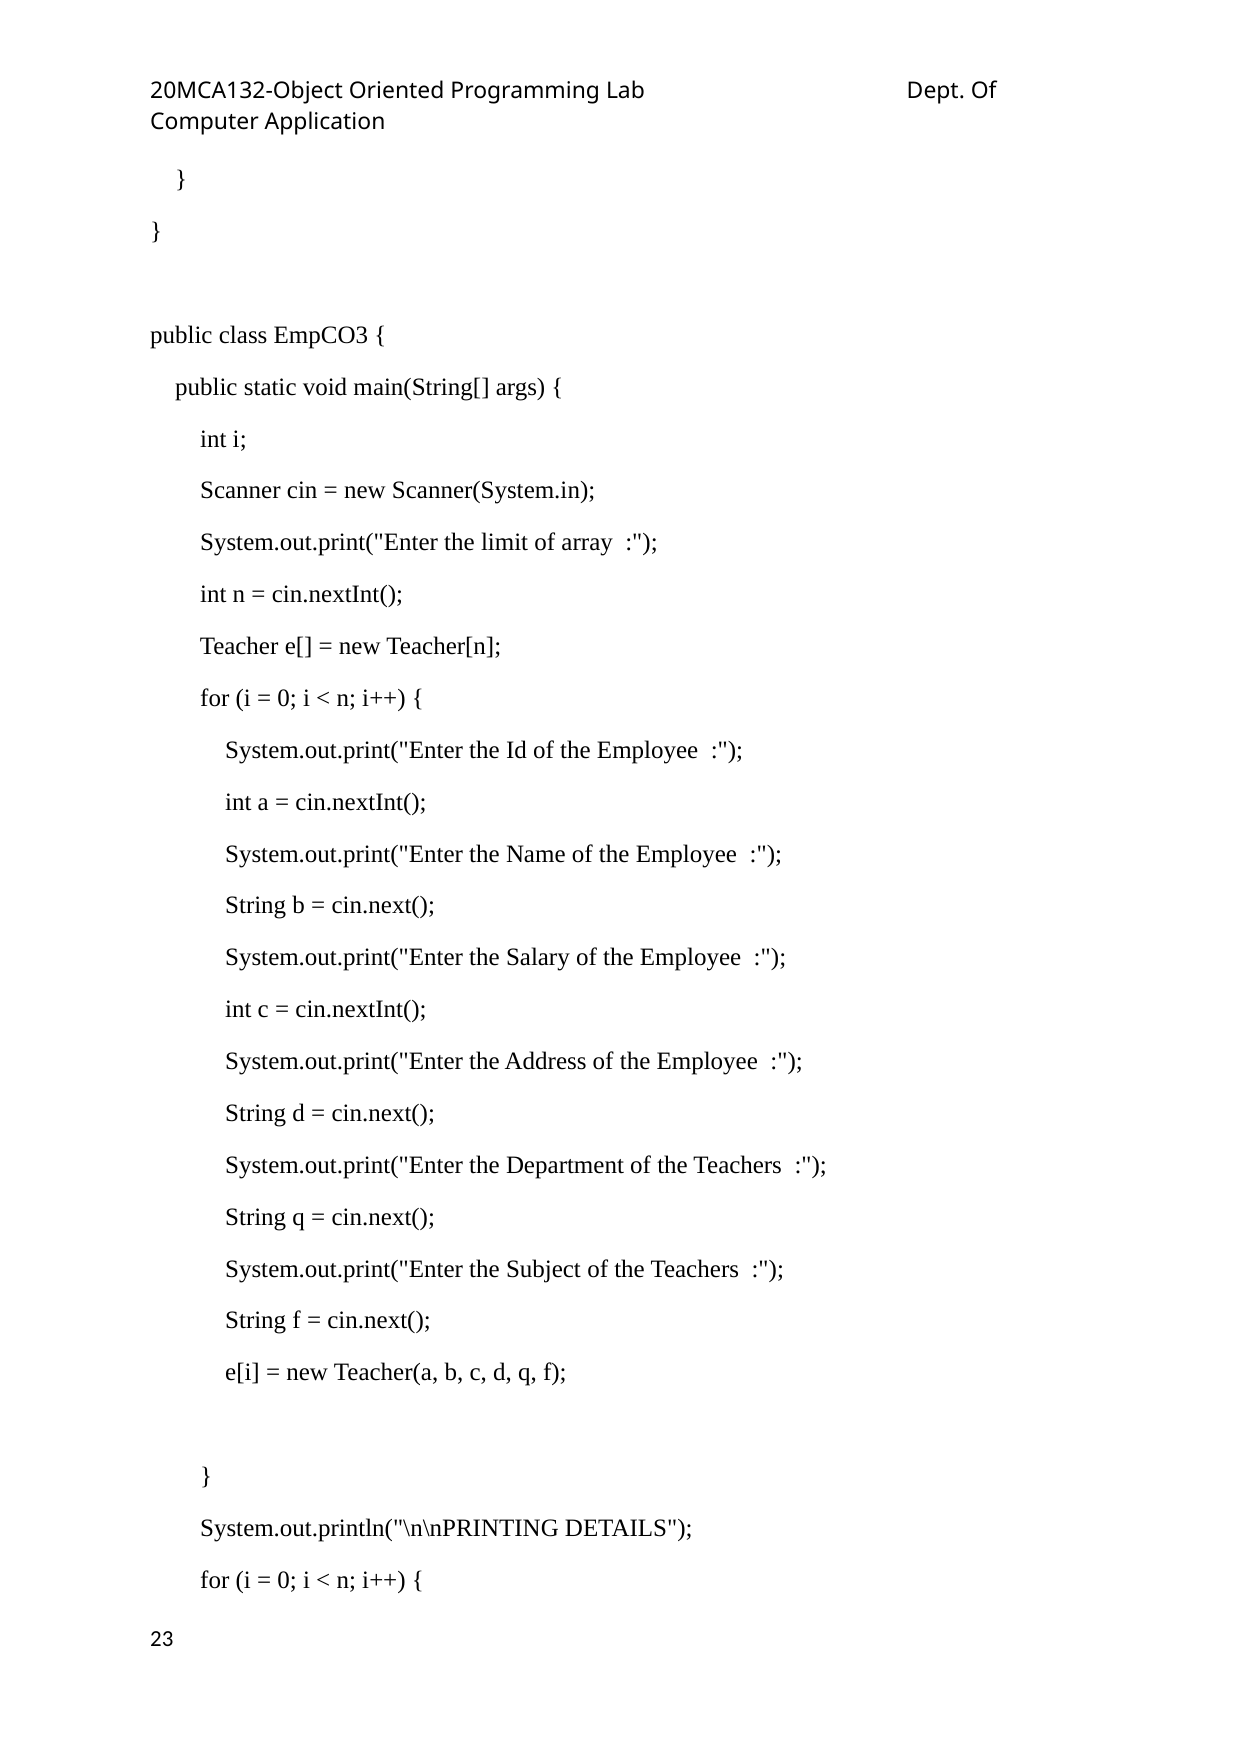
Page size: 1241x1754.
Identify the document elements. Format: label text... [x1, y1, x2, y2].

text public class EmpCO3 { [150, 320, 1090, 349]
text Scanner cin = new Scanner(System.in); [150, 476, 1090, 504]
text System.out.print("Enter the Address of the Employee :"); [150, 1046, 1090, 1075]
text int c = cin.nextInt(); [150, 994, 1090, 1023]
text int i; [150, 424, 1090, 452]
text String d = cin.next(); [150, 1098, 1090, 1127]
text int n = cin.nextInt(); [150, 579, 1090, 608]
text System.out.print("Enter the Subject of the Teachers :"); [150, 1254, 1090, 1282]
text System.out.println("\n\nPRINTING DETAILS"); [150, 1513, 1090, 1542]
text System.out.print("Enter the Salary of the Employee :"); [150, 942, 1090, 971]
text System.out.print("Enter the Name of the Employee :"); [150, 839, 1090, 867]
text String q = cin.next(); [150, 1202, 1090, 1231]
text System.out.print("Enter the Id of the Employee :"); [150, 735, 1090, 764]
text } [150, 216, 1090, 245]
text public static void main(String[] args) { [150, 372, 1090, 401]
text String f = cin.next(); [150, 1306, 1090, 1334]
text String b = cin.next(); [150, 891, 1090, 919]
text for (i = 0; i < n; i++) { [150, 1565, 1090, 1594]
text for (i = 0; i < n; i++) { [150, 683, 1090, 712]
text e[i] = new Teacher(a, b, c, d, q, f); [150, 1357, 1090, 1386]
text int a = cin.nextInt(); [150, 787, 1090, 816]
text } [150, 1461, 1090, 1490]
text System.out.print("Enter the Department of the Teachers :"); [150, 1150, 1090, 1179]
text } [150, 164, 1090, 193]
text Teacher e[] = new Teacher[n]; [150, 631, 1090, 660]
text System.out.print("Enter the limit of array :"); [150, 527, 1090, 556]
